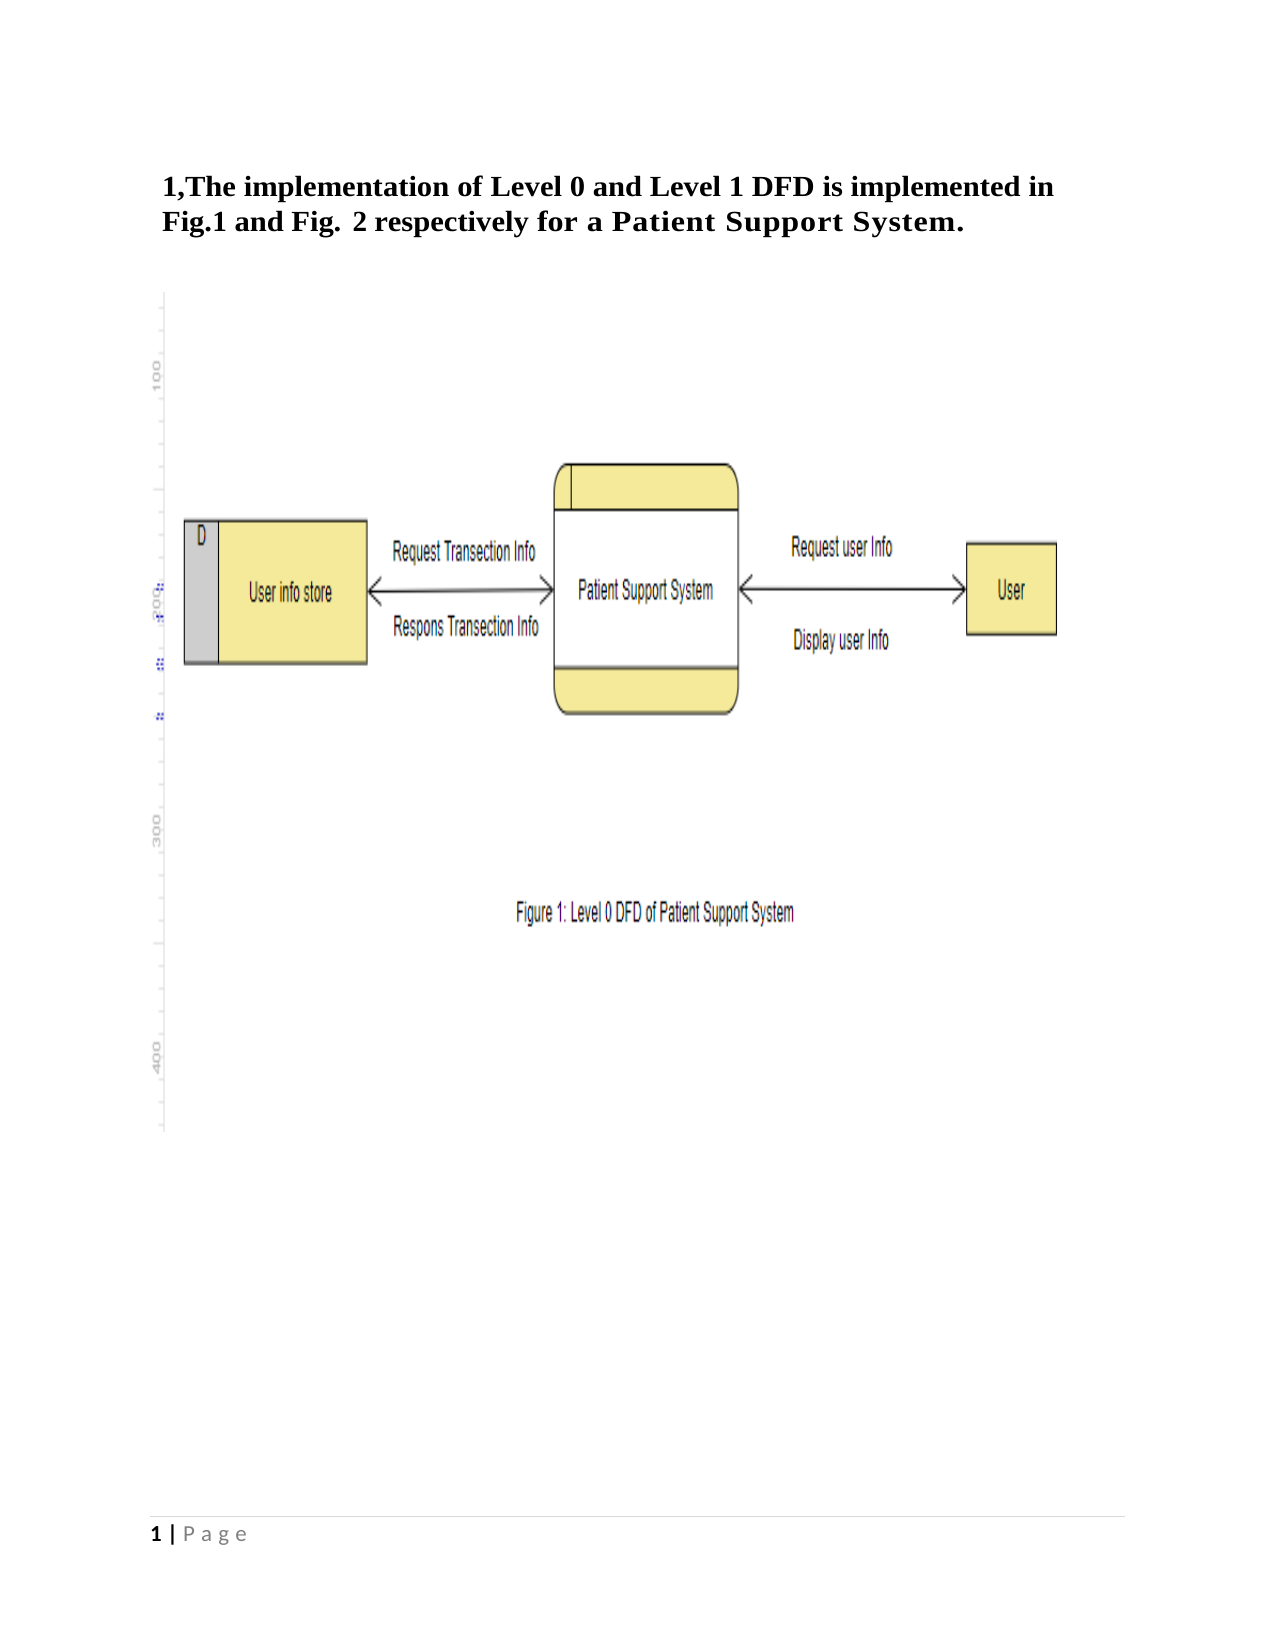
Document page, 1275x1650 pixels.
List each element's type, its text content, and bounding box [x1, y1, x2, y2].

text 1,The implementation of Level 0 and Level 1 DFD is implemented in Fig.1 and Fig. 2 respectively for a Patient Support System. [162, 169, 1125, 238]
picture [150, 292, 1125, 1132]
